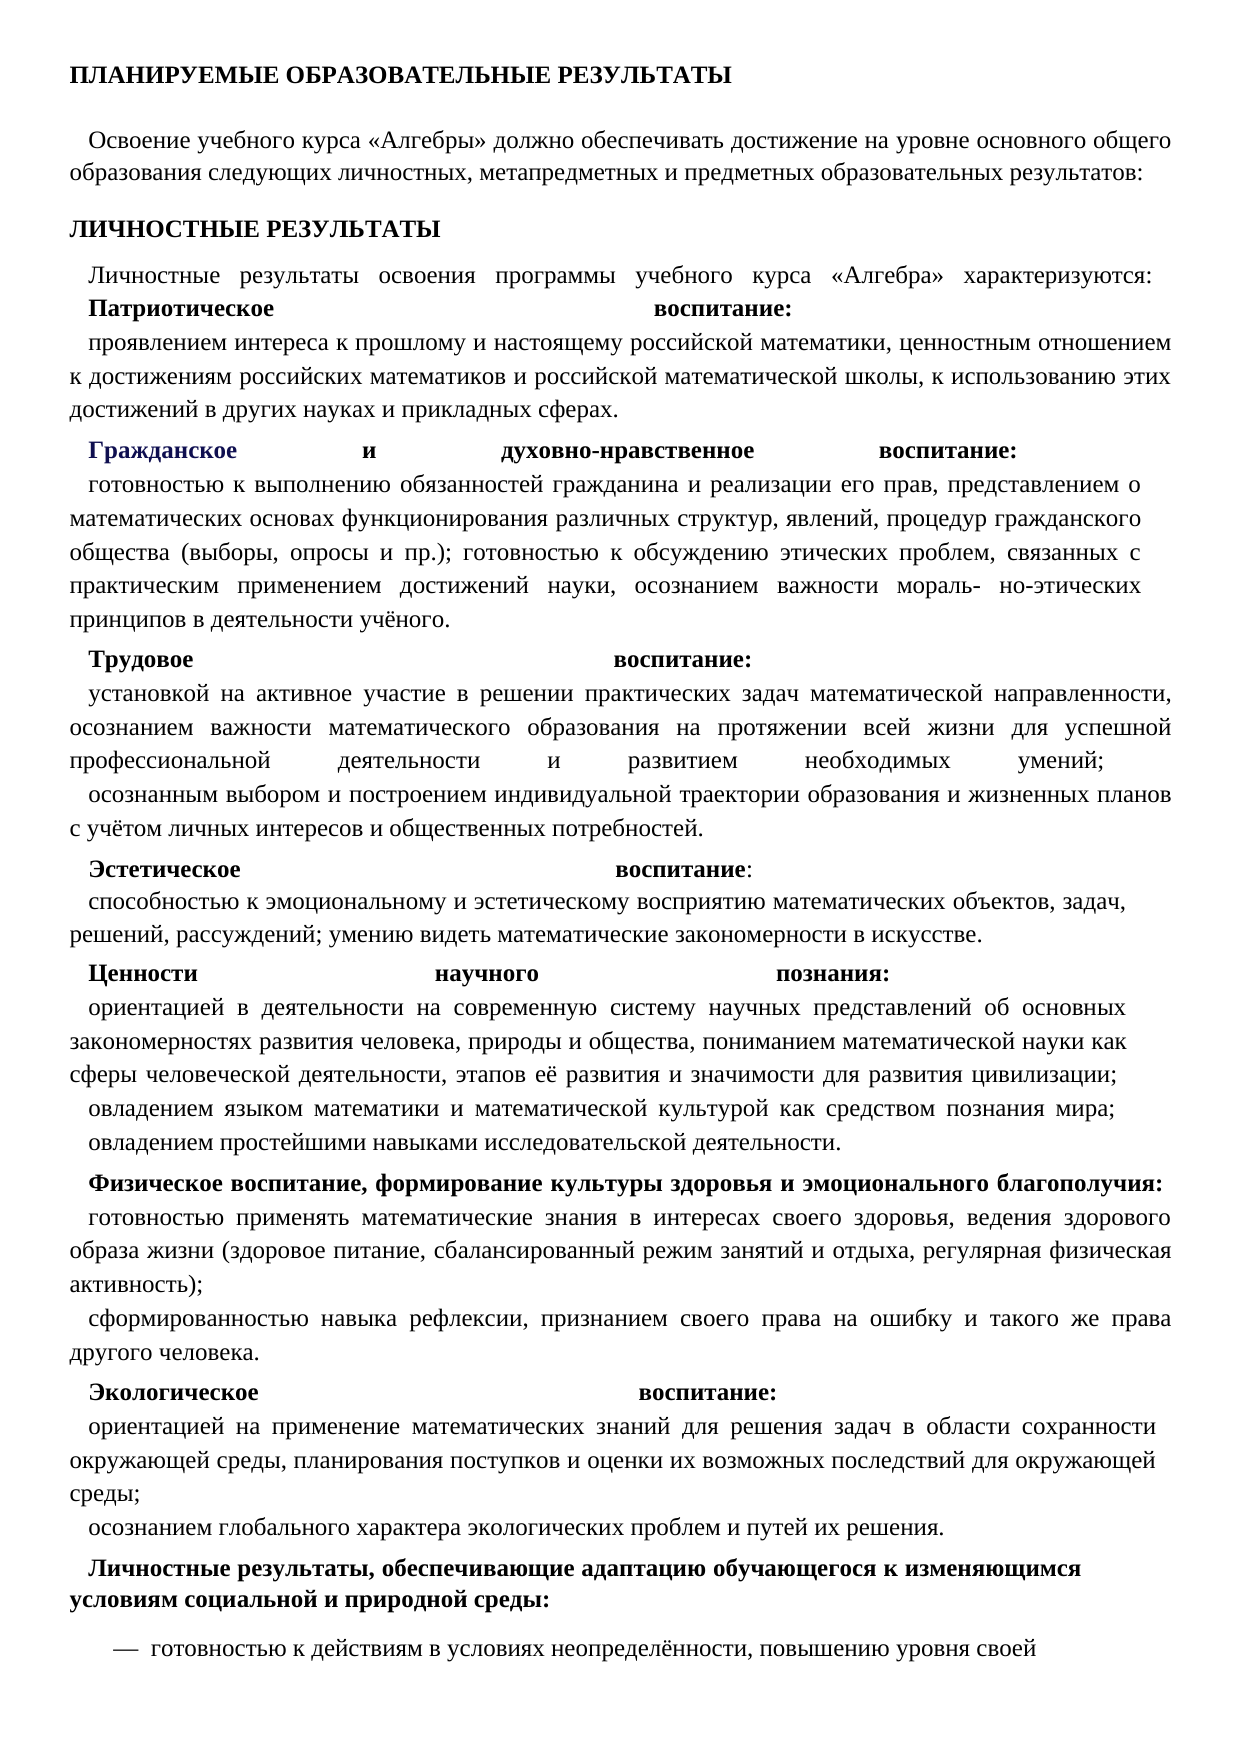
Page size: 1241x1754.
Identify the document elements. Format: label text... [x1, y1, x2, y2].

text — готовностью к действиям в условиях неопределённости, повышению уровня своей [113, 1634, 1172, 1661]
text Физическое воспитание, формирование культуры здоровья и эмоционального благополучия: готовностью применять математические знания в интересах своего здоровья, ведения здорового образа жизни (здоровое питание, сбалансированный режим занятий и отдыха, регулярная физическая активность); сформированностью навыка рефлексии, признанием своего права на ошибку и такого же права другого человека. [69, 1168, 1172, 1365]
text ЛИЧНОСТНЫЕ РЕЗУЛЬТАТЫ [69, 215, 1172, 242]
text Освоение учебного курса «Алгебры» должно обеспечивать достижение на уровне основного общего образования следующих личностных, метапредметных и предметных образовательных результатов: [69, 125, 1172, 185]
text Личностные результаты освоения программы учебного курса «Алгебра» характеризуются: Патриотическое воспитание: проявлением интереса к прошлому и настоящему российской математики, ценностным отношением к достижениям российских математиков и российской математической школы, к использованию этих достижений в других науках и прикладных сферах. [69, 260, 1172, 423]
text Ценности научного познания: ориентацией в деятельности на современную систему научных представлений об основных закономерностях развития человека, природы и общества, пониманием математической науки как сферы человеческой деятельности, этапов её развития и значимости для развития цивилизации; овладением языком математики и математической культурой как средством познания мира; овладением простейшими навыками исследовательской деятельности. [69, 958, 1127, 1156]
text Гражданское и духовно-нравственное воспитание: готовностью к выполнению обязанностей гражданина и реализации его прав, представлением о математических основах функционирования различных структур, явлений, процедур гражданского общества (выборы, опросы и пр.); готовностью к обсуждению этических проблем, связанных с практическим применением достижений науки, осознанием важности мораль- но-этических принципов в деятельности учёного. [69, 436, 1142, 632]
text ПЛАНИРУЕМЫЕ ОБРАЗОВАТЕЛЬНЫЕ РЕЗУЛЬТАТЫ [69, 62, 1172, 89]
text Эстетическое воспитание: способностью к эмоциональному и эстетическому восприятию математических объектов, задач, решений, рассуждений; умению видеть математические закономерности в искусстве. [69, 854, 1127, 947]
text Личностные результаты, обеспечивающие адаптацию обучающегося к изменяющимся условиям социальной и природной среды: [69, 1553, 1082, 1613]
text Экологическое воспитание: ориентацией на применение математических знаний для решения задач в области сохранности окружающей среды, планирования поступков и оценки их возможных последствий для окружающей среды; осознанием глобального характера экологических проблем и путей их решения. [69, 1377, 1157, 1541]
text Трудовое воспитание: установкой на активное участие в решении практических задач математической направленности, осознанием важности математического образования на протяжении всей жизни для успешной профессиональной деятельности и развитием необходимых умений; осознанным выбором и построением индивидуальной траектории образования и жизненных планов с учётом личных интересов и общественных потребностей. [69, 644, 1172, 842]
